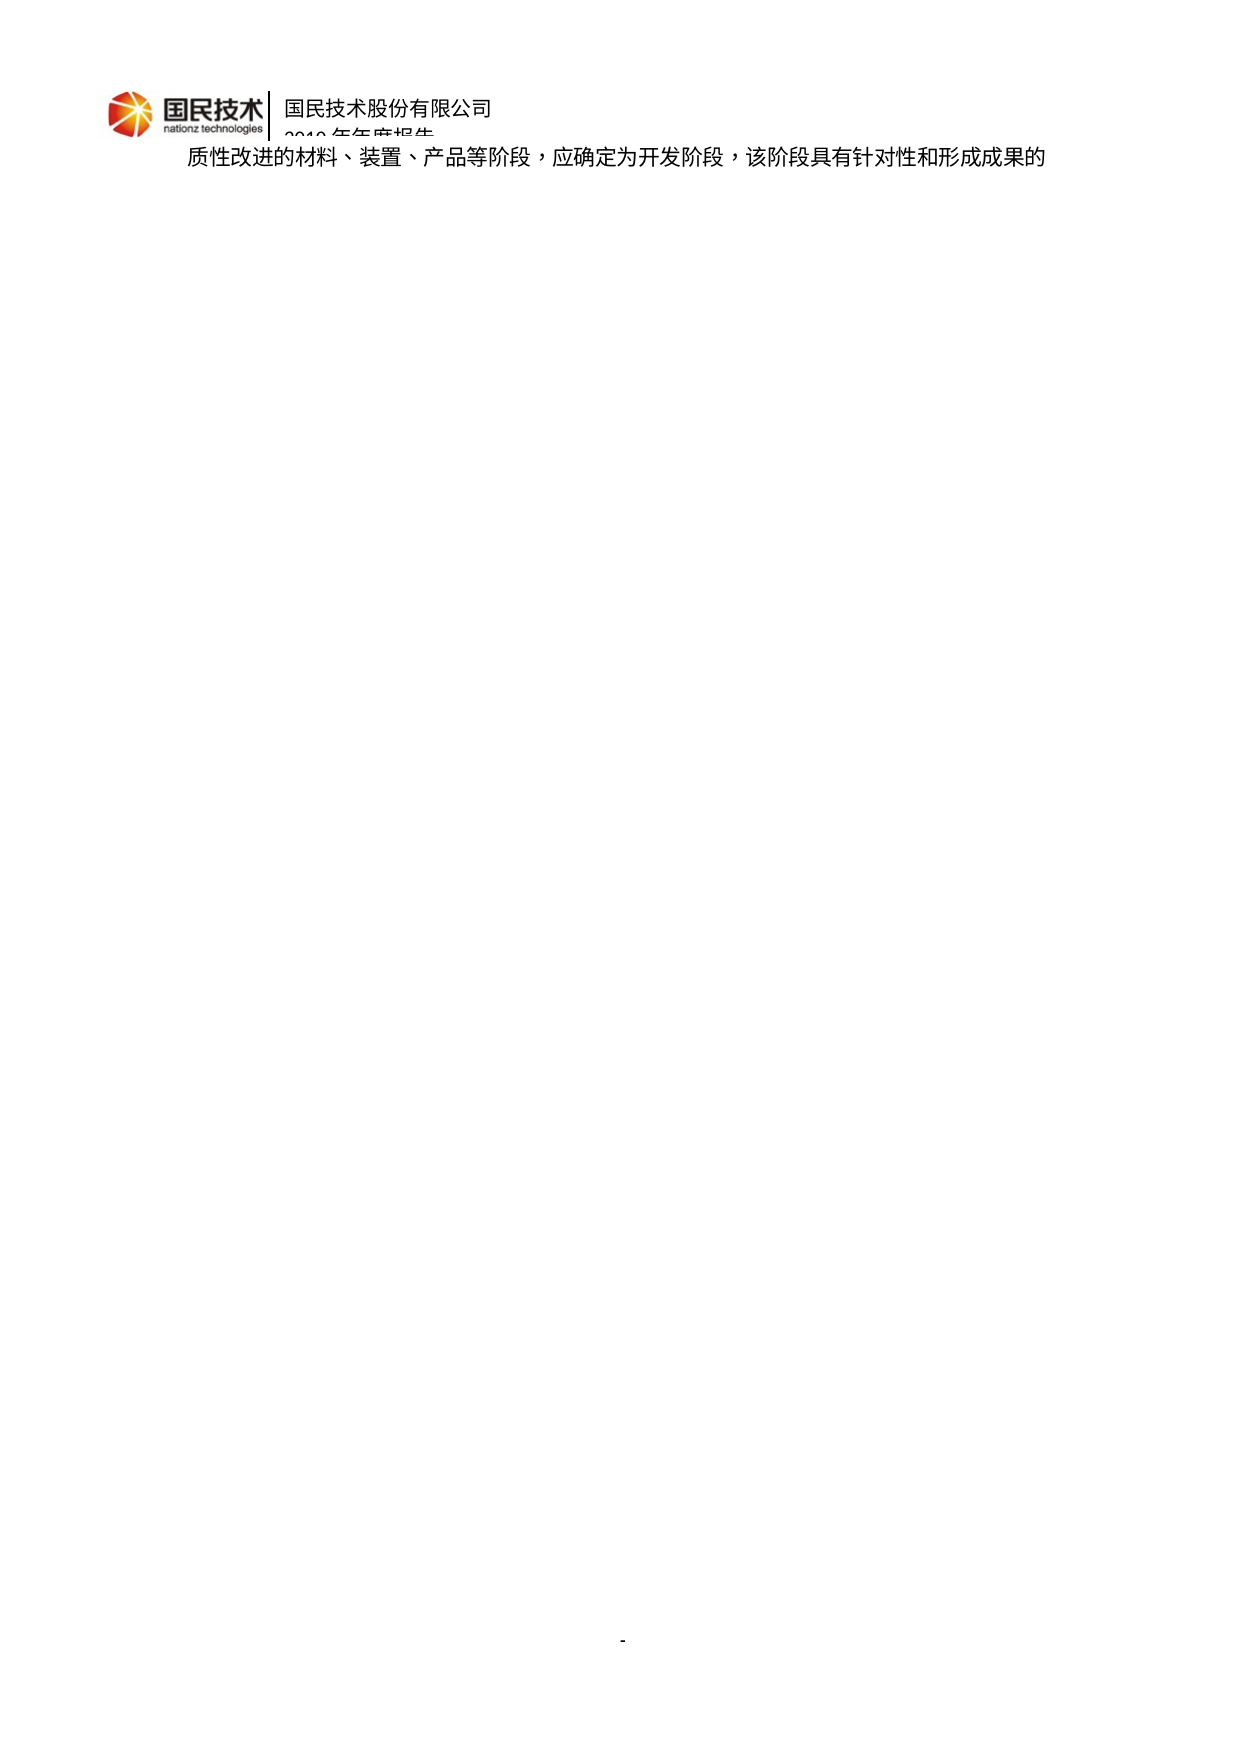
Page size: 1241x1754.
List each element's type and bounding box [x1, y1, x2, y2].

text [187, 142, 1053, 171]
picture [95, 90, 276, 138]
